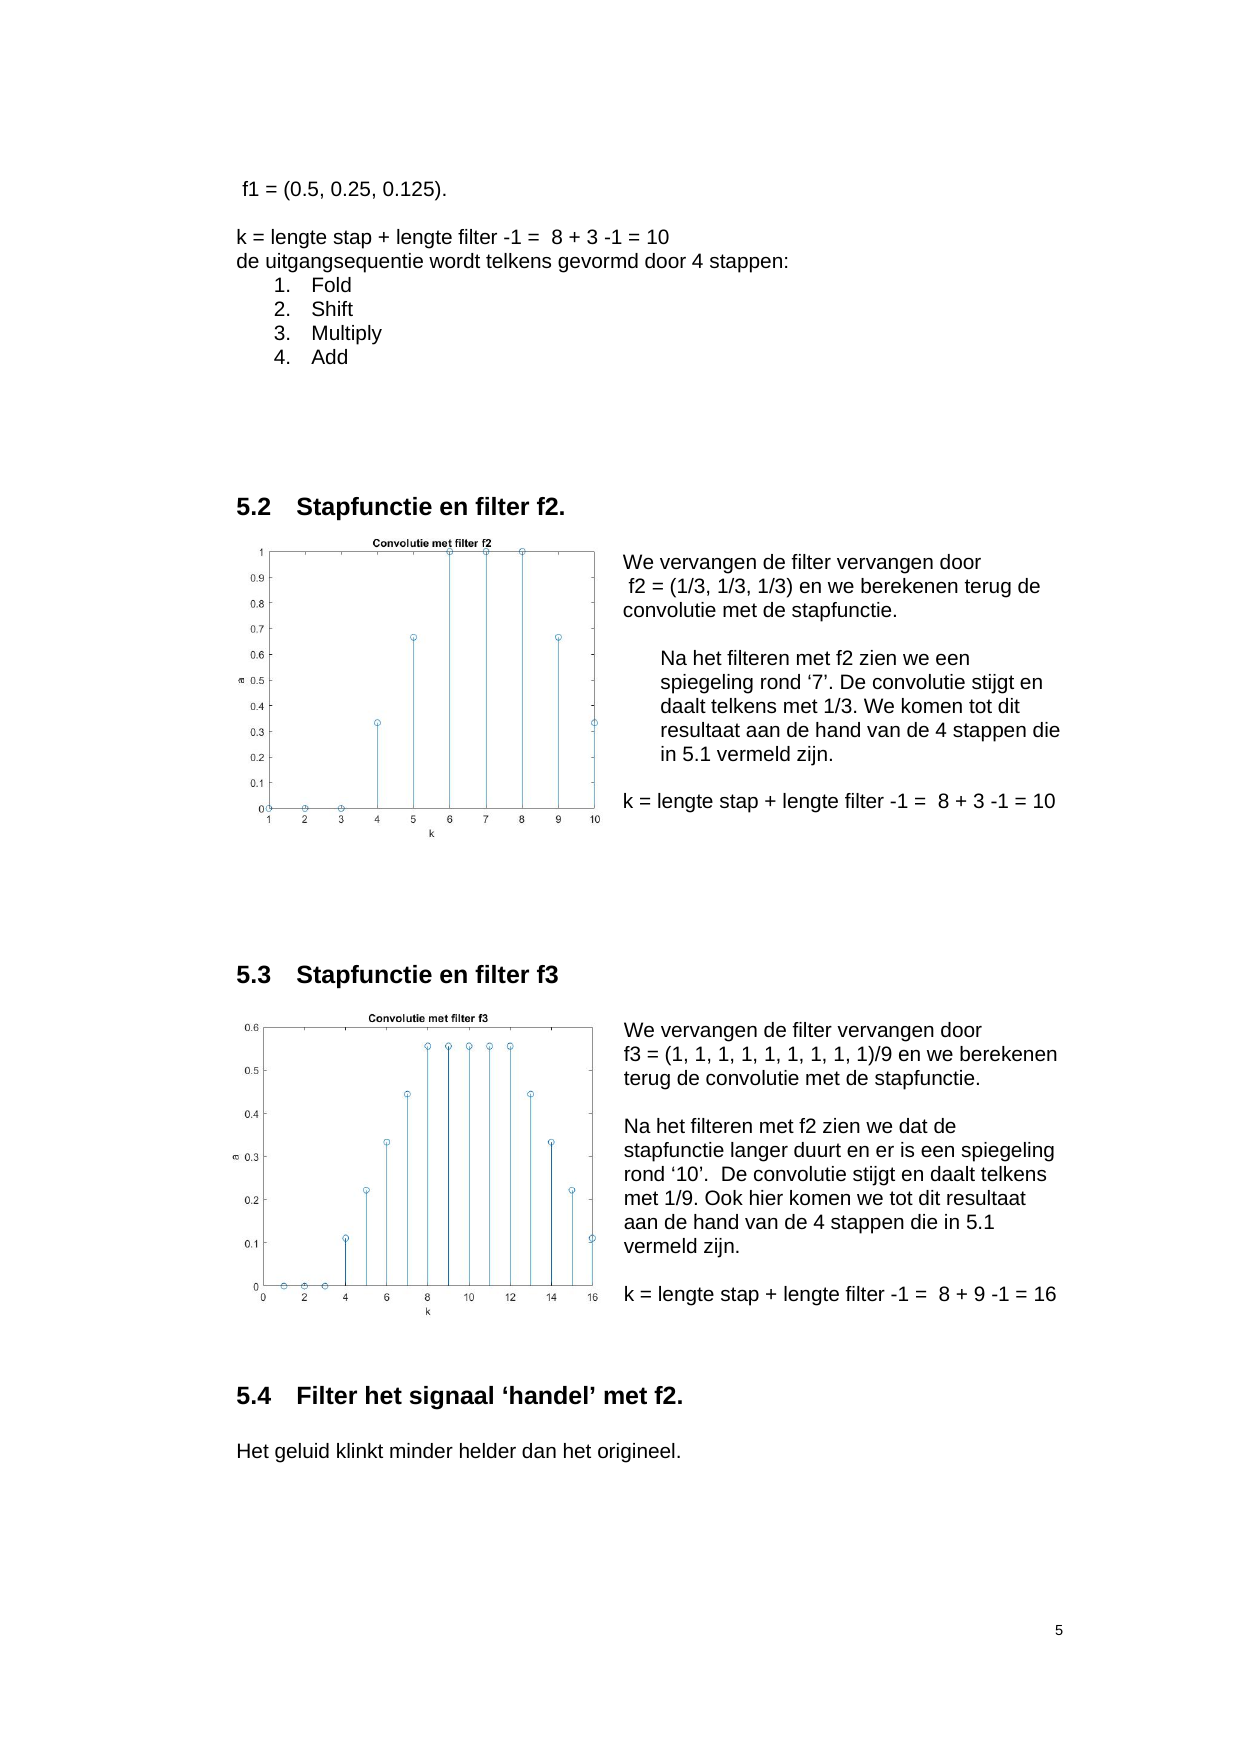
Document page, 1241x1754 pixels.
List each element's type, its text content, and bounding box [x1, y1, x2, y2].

subtitle Stapfunctie en filter f3 [236, 960, 1063, 989]
text f2 = (1/3, 1/3, 1/3) en we berekenen terug de convolutie met de stapfunctie. [604, 574, 1063, 622]
list Shift [274, 297, 1063, 321]
list Multiply [274, 321, 1063, 345]
text k = lengte stap + lengte filter -1 = 8 + 3 -1 = 10 [236, 225, 1063, 249]
text k = lengte stap + lengte filter -1 = 8 + 9 -1 = 16 [605, 1282, 1063, 1306]
text We vervangen de filter vervangen door [604, 550, 1063, 574]
text k = lengte stap + lengte filter -1 = 8 + 3 -1 = 10 [604, 789, 1063, 813]
text f3 = (1, 1, 1, 1, 1, 1, 1, 1, 1)/9 en we berekenen terug de convolutie met de stapfunctie. [605, 1042, 1063, 1090]
text Het geluid klinkt minder helder dan het origineel. [236, 1439, 1063, 1463]
list Add [274, 345, 1063, 369]
text f1 = (0.5, 0.25, 0.125). [236, 177, 1063, 201]
text Na het filteren met f2 zien we dat de stapfunctie langer duurt en er is een spiegeling rond ‘10’. De convolutie stijgt en daalt telkens met 1/9. Ook hier komen we tot dit resultaat aan de hand van de 4 stappen die in 5.1 vermeld zijn. [605, 1114, 1063, 1258]
subtitle Stapfunctie en filter f2. [236, 492, 1063, 521]
text Na het filteren met f2 zien we een spiegeling rond ‘7’. De convolutie stijgt en daalt telkens met 1/3. We komen tot dit resultaat aan de hand van de 4 stappen die in 5.1 vermeld zijn. [604, 646, 1063, 765]
text We vervangen de filter vervangen door [605, 1018, 1063, 1042]
picture [229, 1003, 605, 1321]
list Fold [274, 273, 1063, 297]
subtitle Filter het signaal ‘handel’ met f2. [236, 1381, 1063, 1409]
text de uitgangsequentie wordt telkens gevormd door 4 stappen: [236, 249, 1063, 273]
picture [236, 528, 604, 843]
